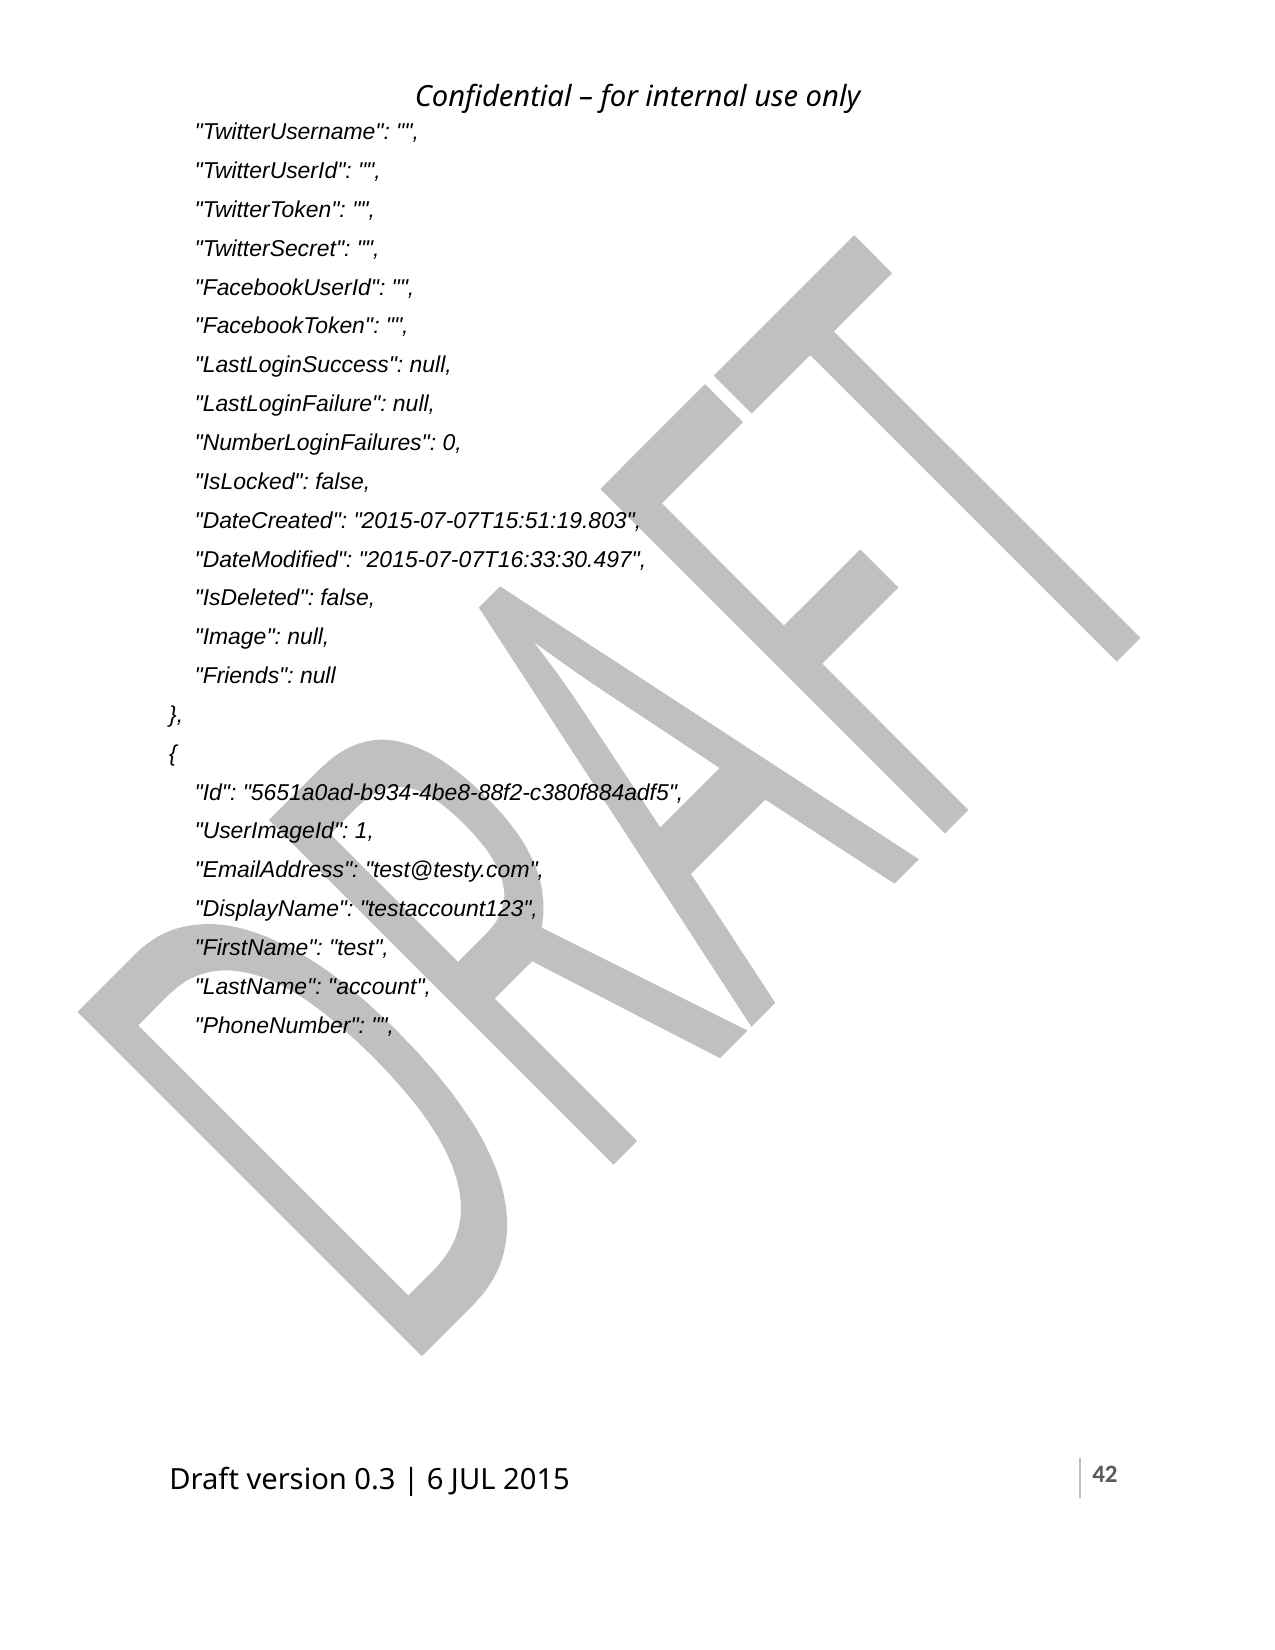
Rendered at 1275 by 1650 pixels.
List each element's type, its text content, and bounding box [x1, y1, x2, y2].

subtitle "LastName": "account", [118, 973, 1157, 999]
subtitle "EmailAddress": "test@testy.com", [118, 856, 1157, 883]
subtitle "DateModified": "2015-07-07T16:33:30.497", [118, 546, 1157, 572]
subtitle "FacebookUserId": "", [118, 273, 1157, 300]
subtitle "DateCreated": "2015-07-07T15:51:19.803", [118, 507, 1157, 533]
subtitle "PhoneNumber": "", [118, 1012, 1157, 1038]
subtitle }, [118, 701, 1157, 727]
subtitle "TwitterUserId": "", [118, 157, 1157, 183]
subtitle "FirstName": "test", [118, 934, 1157, 960]
subtitle "TwitterSecret": "", [118, 235, 1157, 261]
subtitle "Id": "5651a0ad-b934-4be8-88f2-c380f884adf5", [118, 779, 1157, 805]
subtitle "IsLocked": false, [118, 468, 1157, 494]
subtitle "IsDeleted": false, [118, 584, 1157, 611]
subtitle "FacebookToken": "", [118, 312, 1157, 339]
subtitle { [118, 740, 1157, 766]
subtitle "NumberLoginFailures": 0, [118, 429, 1157, 455]
subtitle "LastLoginSuccess": null, [118, 351, 1157, 378]
subtitle "DisplayName": "testaccount123", [118, 895, 1157, 922]
subtitle "UserImageId": 1, [118, 817, 1157, 844]
subtitle "TwitterUsername": "", [118, 118, 1157, 144]
subtitle "Image": null, [118, 623, 1157, 649]
subtitle "LastLoginFailure": null, [118, 390, 1157, 416]
subtitle "Friends": null [118, 662, 1157, 688]
subtitle "TwitterToken": "", [118, 196, 1157, 222]
